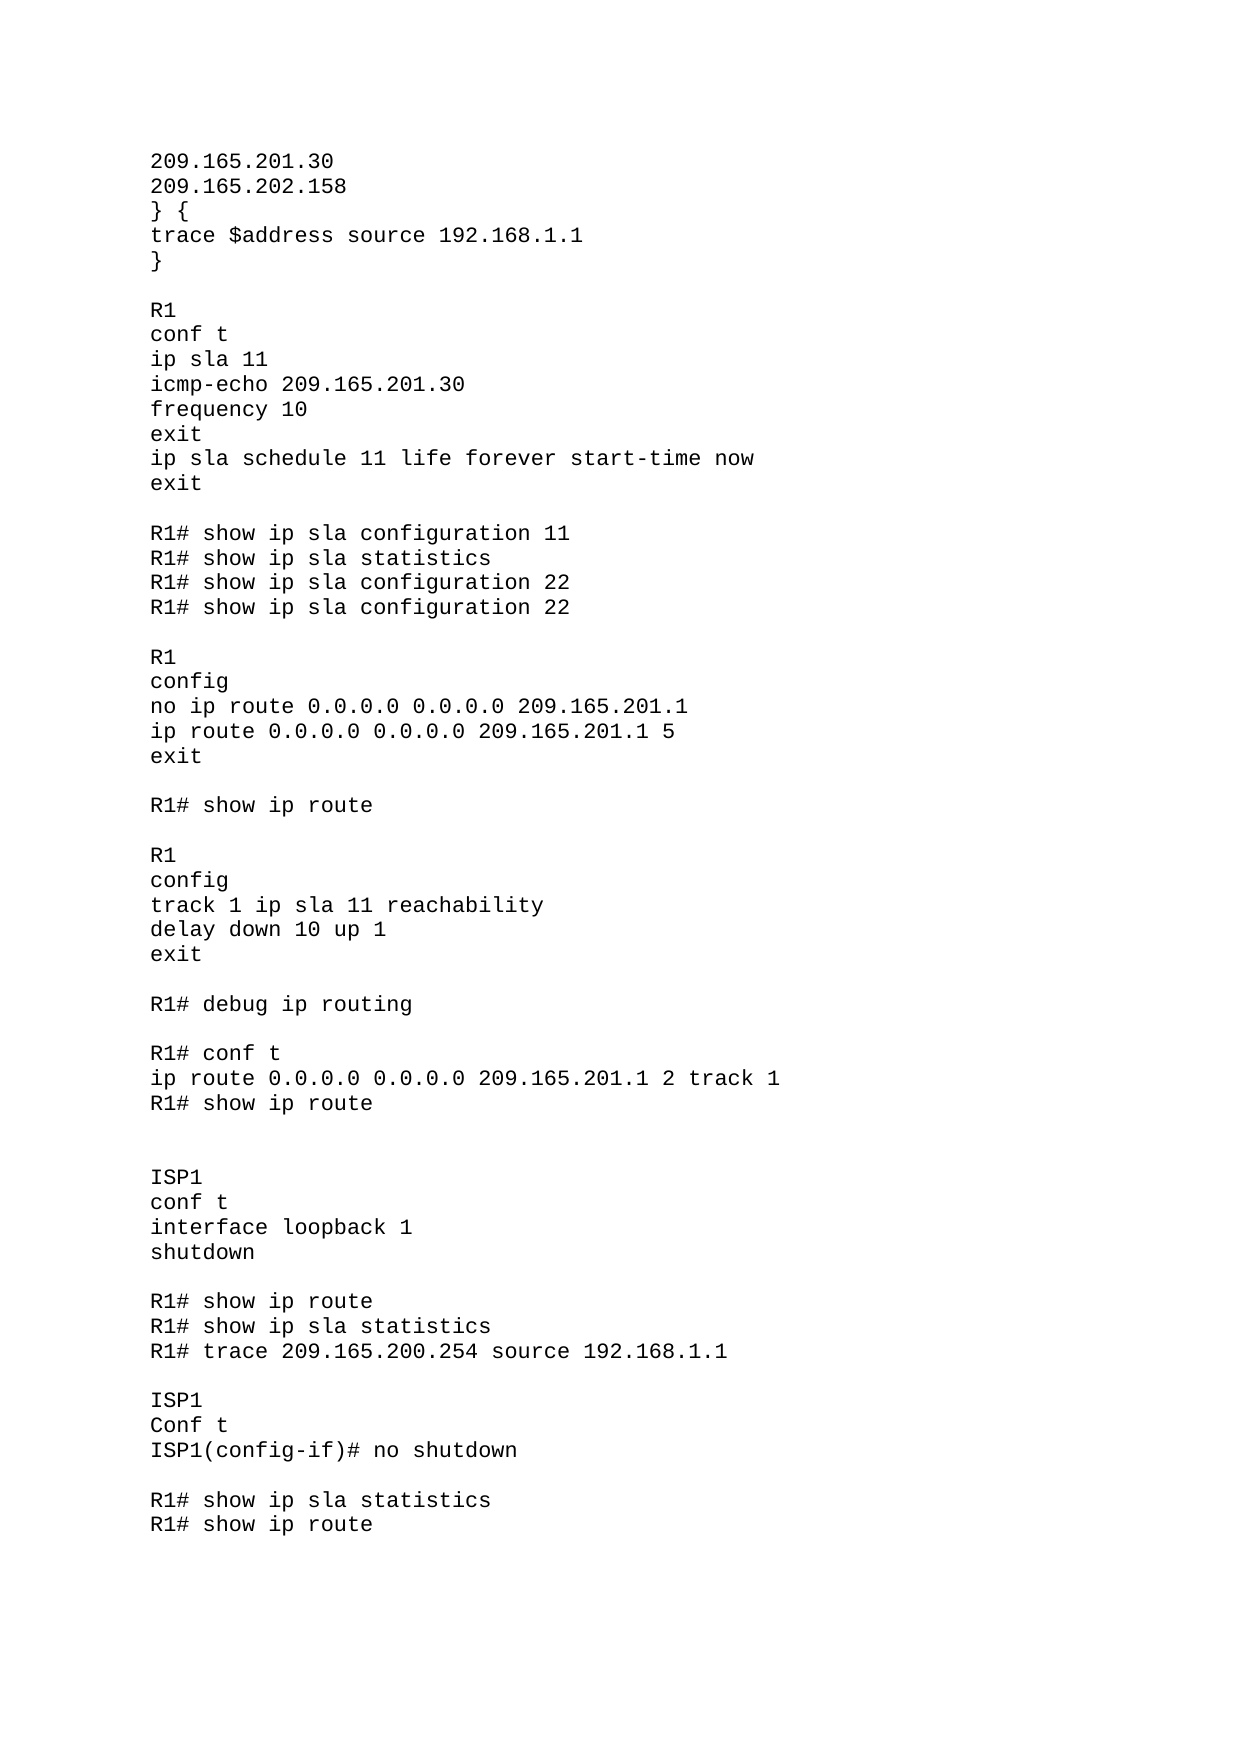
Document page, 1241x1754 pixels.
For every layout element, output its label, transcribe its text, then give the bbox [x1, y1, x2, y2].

text icmp-echo 209.165.201.30 [150, 373, 1090, 398]
text R1 [150, 646, 1090, 671]
text R1# show ip sla configuration 22 [150, 571, 1090, 596]
text shutdown [150, 1241, 1090, 1266]
text config [150, 671, 1090, 695]
text R1 [150, 844, 1090, 869]
text R1# show ip sla statistics [150, 1489, 1090, 1513]
text ISP1 [150, 1166, 1090, 1191]
text conf t [150, 323, 1090, 348]
text config [150, 869, 1090, 894]
text ip route 0.0.0.0 0.0.0.0 209.165.201.1 5 [150, 720, 1090, 745]
text ip route 0.0.0.0 0.0.0.0 209.165.201.1 2 track 1 [150, 1067, 1090, 1092]
text Conf t [150, 1414, 1090, 1439]
text trace $address source 192.168.1.1 [150, 224, 1090, 249]
text R1# show ip route [150, 794, 1090, 819]
text R1 [150, 299, 1090, 323]
text no ip route 0.0.0.0 0.0.0.0 209.165.201.1 [150, 695, 1090, 720]
text frequency 10 [150, 398, 1090, 423]
text 209.165.201.30 [150, 150, 1090, 175]
text exit [150, 472, 1090, 497]
text R1# trace 209.165.200.254 source 192.168.1.1 [150, 1340, 1090, 1365]
text } { [150, 199, 1090, 224]
text ISP1 [150, 1389, 1090, 1414]
text exit [150, 943, 1090, 968]
text ISP1(config-if)# no shutdown [150, 1439, 1090, 1464]
text exit [150, 423, 1090, 447]
text R1# show ip route [150, 1290, 1090, 1315]
text R1# show ip sla statistics [150, 1315, 1090, 1340]
text exit [150, 745, 1090, 770]
text R1# show ip sla statistics [150, 547, 1090, 571]
text R1# conf t [150, 1042, 1090, 1067]
text track 1 ip sla 11 reachability [150, 894, 1090, 918]
text R1# show ip sla configuration 11 [150, 522, 1090, 547]
text ip sla 11 [150, 348, 1090, 373]
text R1# show ip sla configuration 22 [150, 596, 1090, 621]
text interface loopback 1 [150, 1216, 1090, 1241]
text } [150, 249, 1090, 274]
text R1# debug ip routing [150, 993, 1090, 1018]
text 209.165.202.158 [150, 175, 1090, 199]
text R1# show ip route [150, 1513, 1090, 1538]
text ip sla schedule 11 life forever start-time now [150, 447, 1090, 472]
text conf t [150, 1191, 1090, 1216]
text delay down 10 up 1 [150, 918, 1090, 943]
text R1# show ip route [150, 1092, 1090, 1117]
